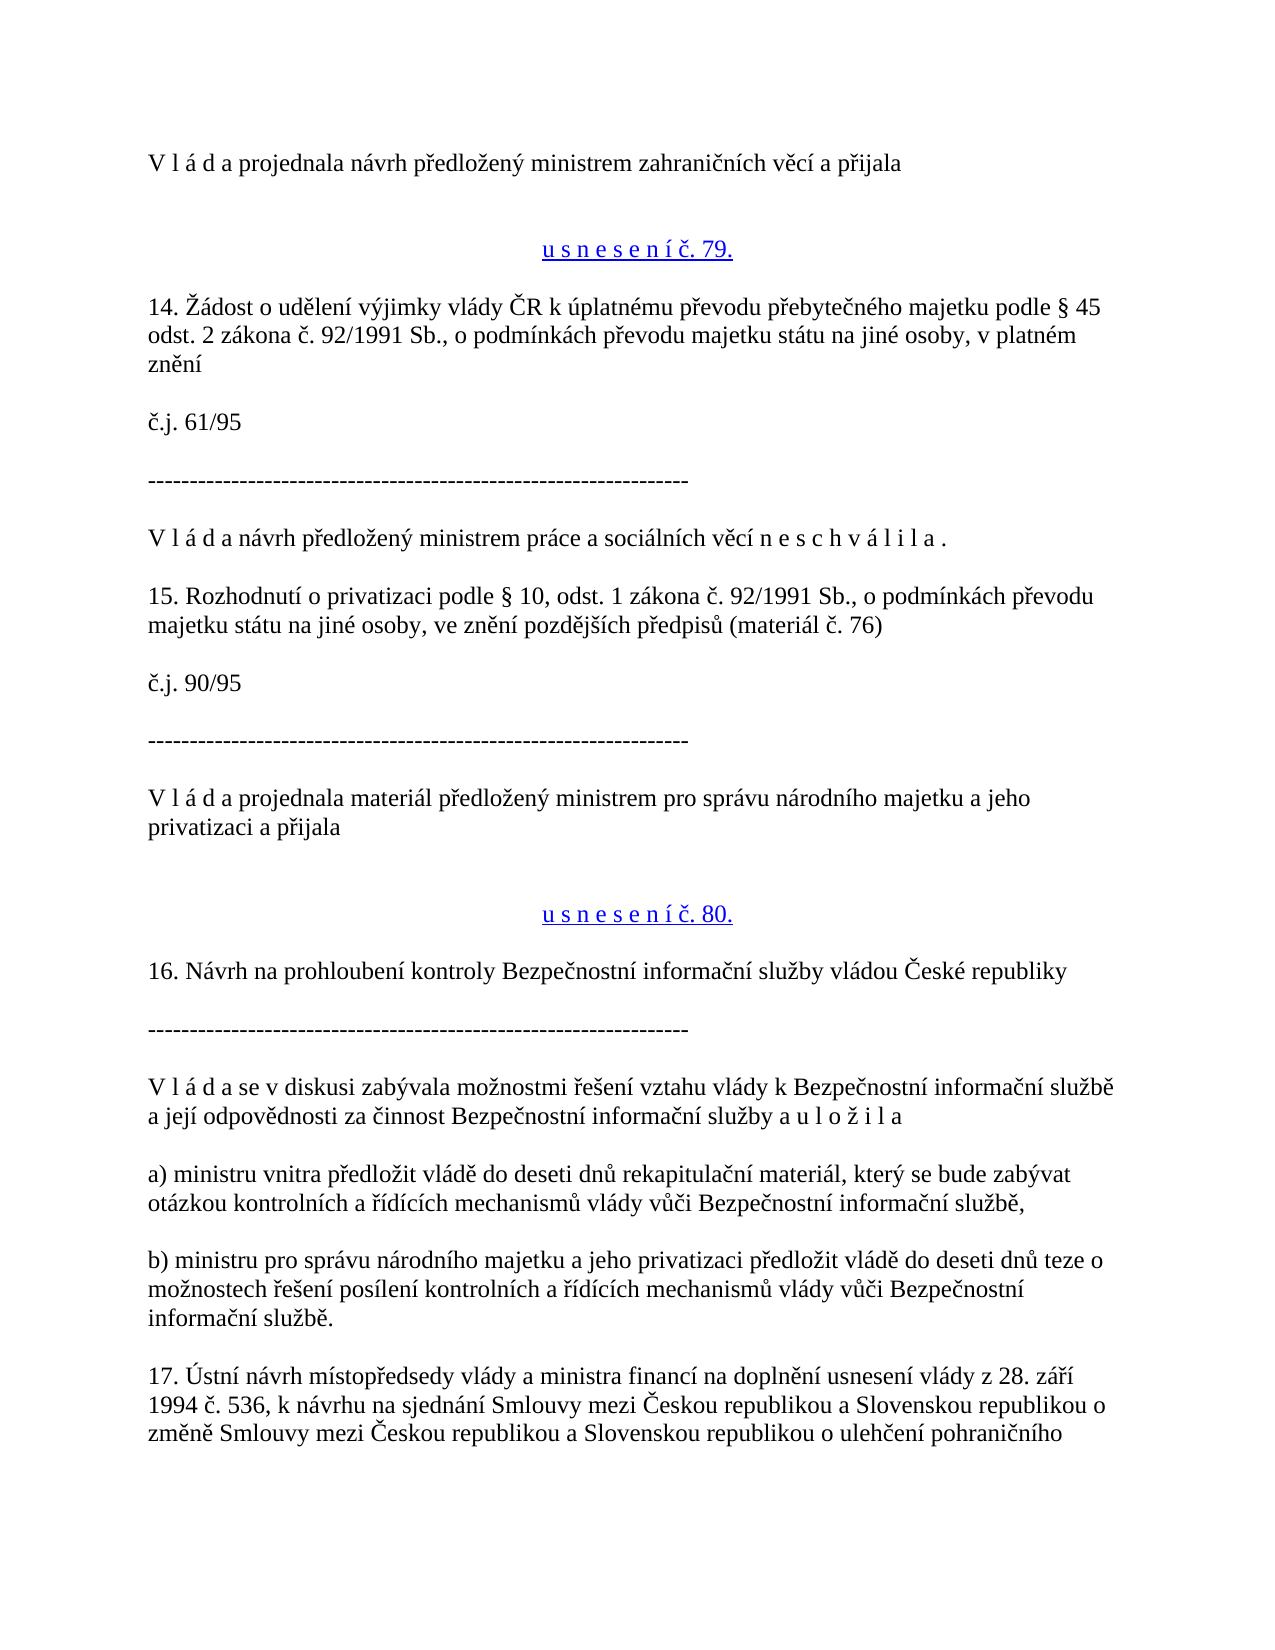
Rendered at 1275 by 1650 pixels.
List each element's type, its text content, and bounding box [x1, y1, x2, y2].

text ----------------------------------------------------------------- [148, 1014, 1127, 1043]
text ----------------------------------------------------------------- [148, 726, 1127, 754]
text 15. Rozhodnutí o privatizaci podle § 10, odst. 1 zákona č. 92/1991 Sb., o podmínkách převodu majetku státu na jiné osoby, ve znění pozdějších předpisů (materiál č. 76) [148, 581, 1127, 638]
text V l á d a se v diskusi zabývala možnostmi řešení vztahu vlády k Bezpečnostní informační službě a její odpovědnosti za činnost Bezpečnostní informační služby a u l o ž i l a [148, 1072, 1127, 1130]
text ----------------------------------------------------------------- [148, 465, 1127, 494]
text č.j. 90/95 [148, 668, 1127, 696]
text 14. Žádost o udělení výjimky vlády ČR k úplatnému převodu přebytečného majetku podle § 45 odst. 2 zákona č. 92/1991 Sb., o podmínkách převodu majetku státu na jiné osoby, v platném znění [148, 263, 1127, 378]
text V l á d a návrh předložený ministrem práce a sociálních věcí n e s c h v á l i l a . [148, 523, 1127, 552]
text V l á d a projednala materiál předložený ministrem pro správu národního majetku a jeho privatizaci a přijala [148, 783, 1127, 841]
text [148, 1361, 1127, 1447]
text 16. Návrh na prohloubení kontroly Bezpečnostní informační služby vládou České republiky [148, 928, 1127, 985]
text u s n e s e n í č. 80. [148, 870, 1127, 928]
text V l á d a projednala návrh předložený ministrem zahraničních věcí a přijala [148, 148, 1127, 176]
text b) ministru pro správu národního majetku a jeho privatizaci předložit vládě do deseti dnů teze o možnostech řešení posílení kontrolních a řídících mechanismů vlády vůči Bezpečnostní informační službě. [148, 1246, 1127, 1332]
text u s n e s e n í č. 79. [148, 206, 1127, 263]
text a) ministru vnitra předložit vládě do deseti dnů rekapitulační materiál, který se bude zabývat otázkou kontrolních a řídících mechanismů vlády vůči Bezpečnostní informační službě, [148, 1159, 1127, 1216]
text č.j. 61/95 [148, 407, 1127, 436]
